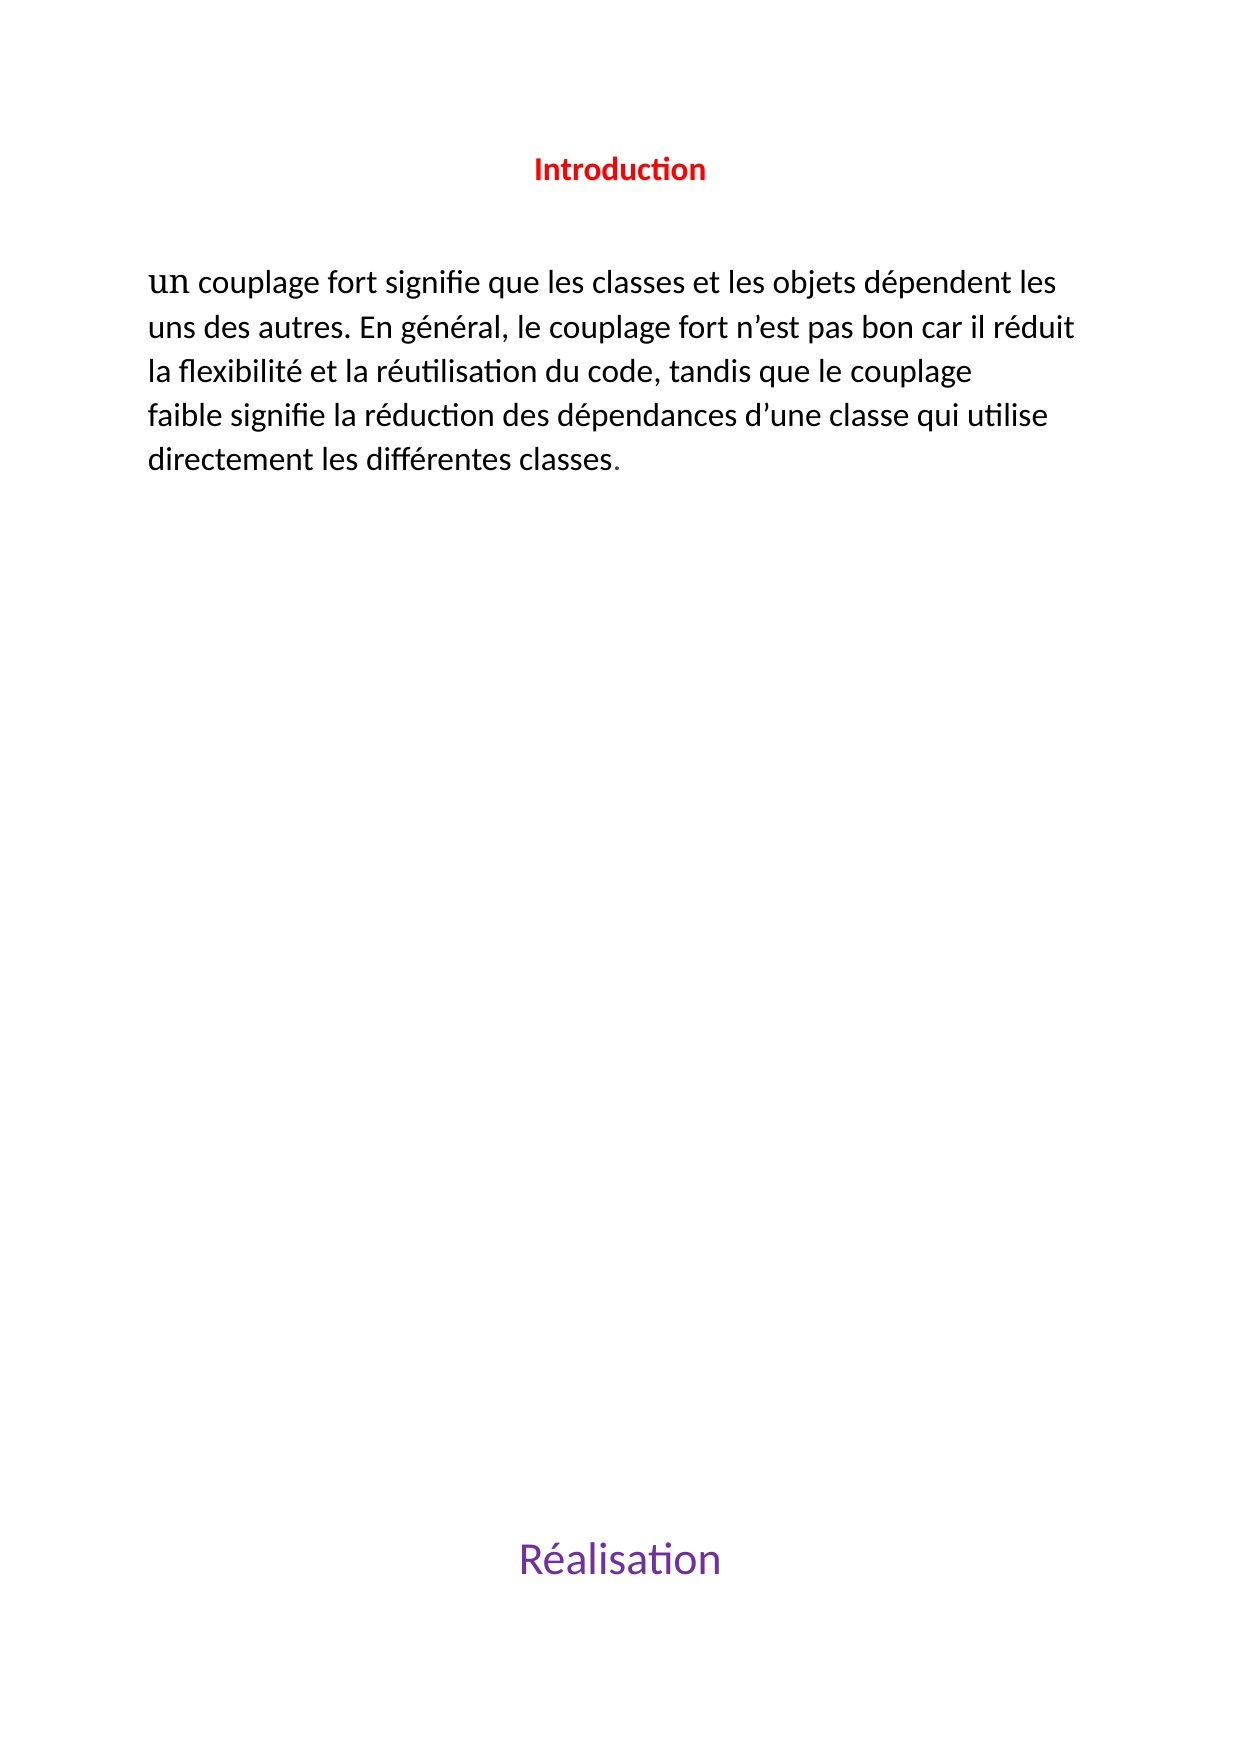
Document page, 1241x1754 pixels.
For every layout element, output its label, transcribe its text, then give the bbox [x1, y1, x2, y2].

text Réalisation [148, 1529, 1093, 1586]
text un couplage fort signifie que les classes et les objets dépendent les uns des autres. En général, le couplage fort n’est pas bon car il réduit la flexibilité et la réutilisation du code, tandis que le couplage faible signifie la réduction des dépendances d’une classe qui utilise directement les différentes classes. [148, 258, 1093, 479]
text Introduction [148, 148, 1093, 188]
